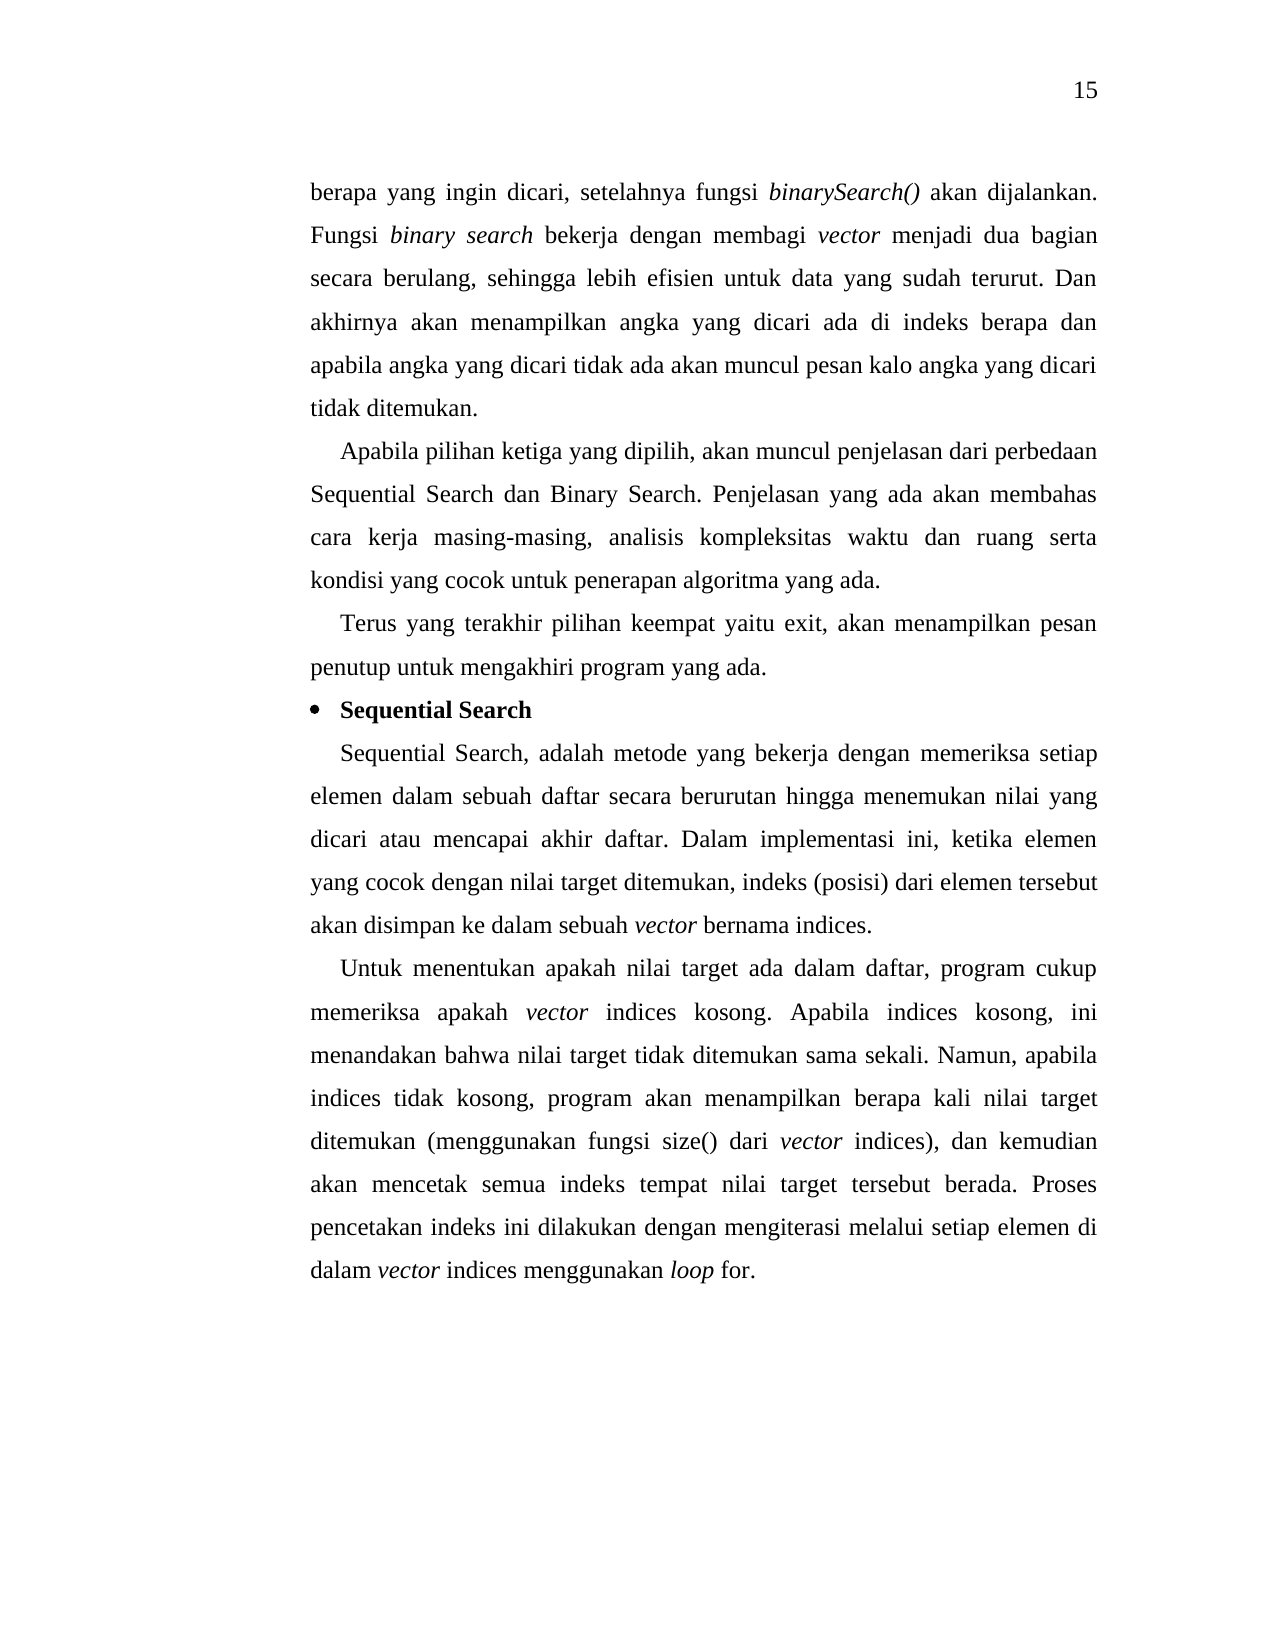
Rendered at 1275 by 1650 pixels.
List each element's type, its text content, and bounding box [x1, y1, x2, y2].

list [310, 177, 1098, 422]
text Untuk menentukan apakah nilai target ada dalam daftar, program cukup memeriksa apakah vector indices kosong. Apabila indices kosong, ini menandakan bahwa nilai target tidak ditemukan sama sekali. Namun, apabila indices tidak kosong, program akan menampilkan berapa kali nilai target ditemukan (menggunakan fungsi size() dari vector indices), dan kemudian akan mencetak semua indeks tempat nilai target tersebut berada. Proses pencetakan indeks ini dilakukan dengan mengiterasi melalui setiap elemen di dalam vector indices menggunakan loop for. [310, 953, 1098, 1284]
text Sequential Search, adalah metode yang bekerja dengan memeriksa setiap elemen dalam sebuah daftar secara berurutan hingga menemukan nilai yang dicari atau mencapai akhir daftar. Dalam implementasi ini, ketika elemen yang cocok dengan nilai target ditemukan, indeks (posisi) dari elemen tersebut akan disimpan ke dalam sebuah vector bernama indices. [310, 738, 1098, 939]
list Terus yang terakhir pilihan keempat yaitu exit, akan menampilkan pesan penutup untuk mengakhiri program yang ada. [310, 608, 1098, 680]
list Sequential Search [310, 695, 1098, 723]
list Apabila pilihan ketiga yang dipilih, akan muncul penjelasan dari perbedaan Sequential Search dan Binary Search. Penjelasan yang ada akan membahas cara kerja masing-masing, analisis kompleksitas waktu dan ruang serta kondisi yang cocok untuk penerapan algoritma yang ada. [310, 436, 1098, 594]
